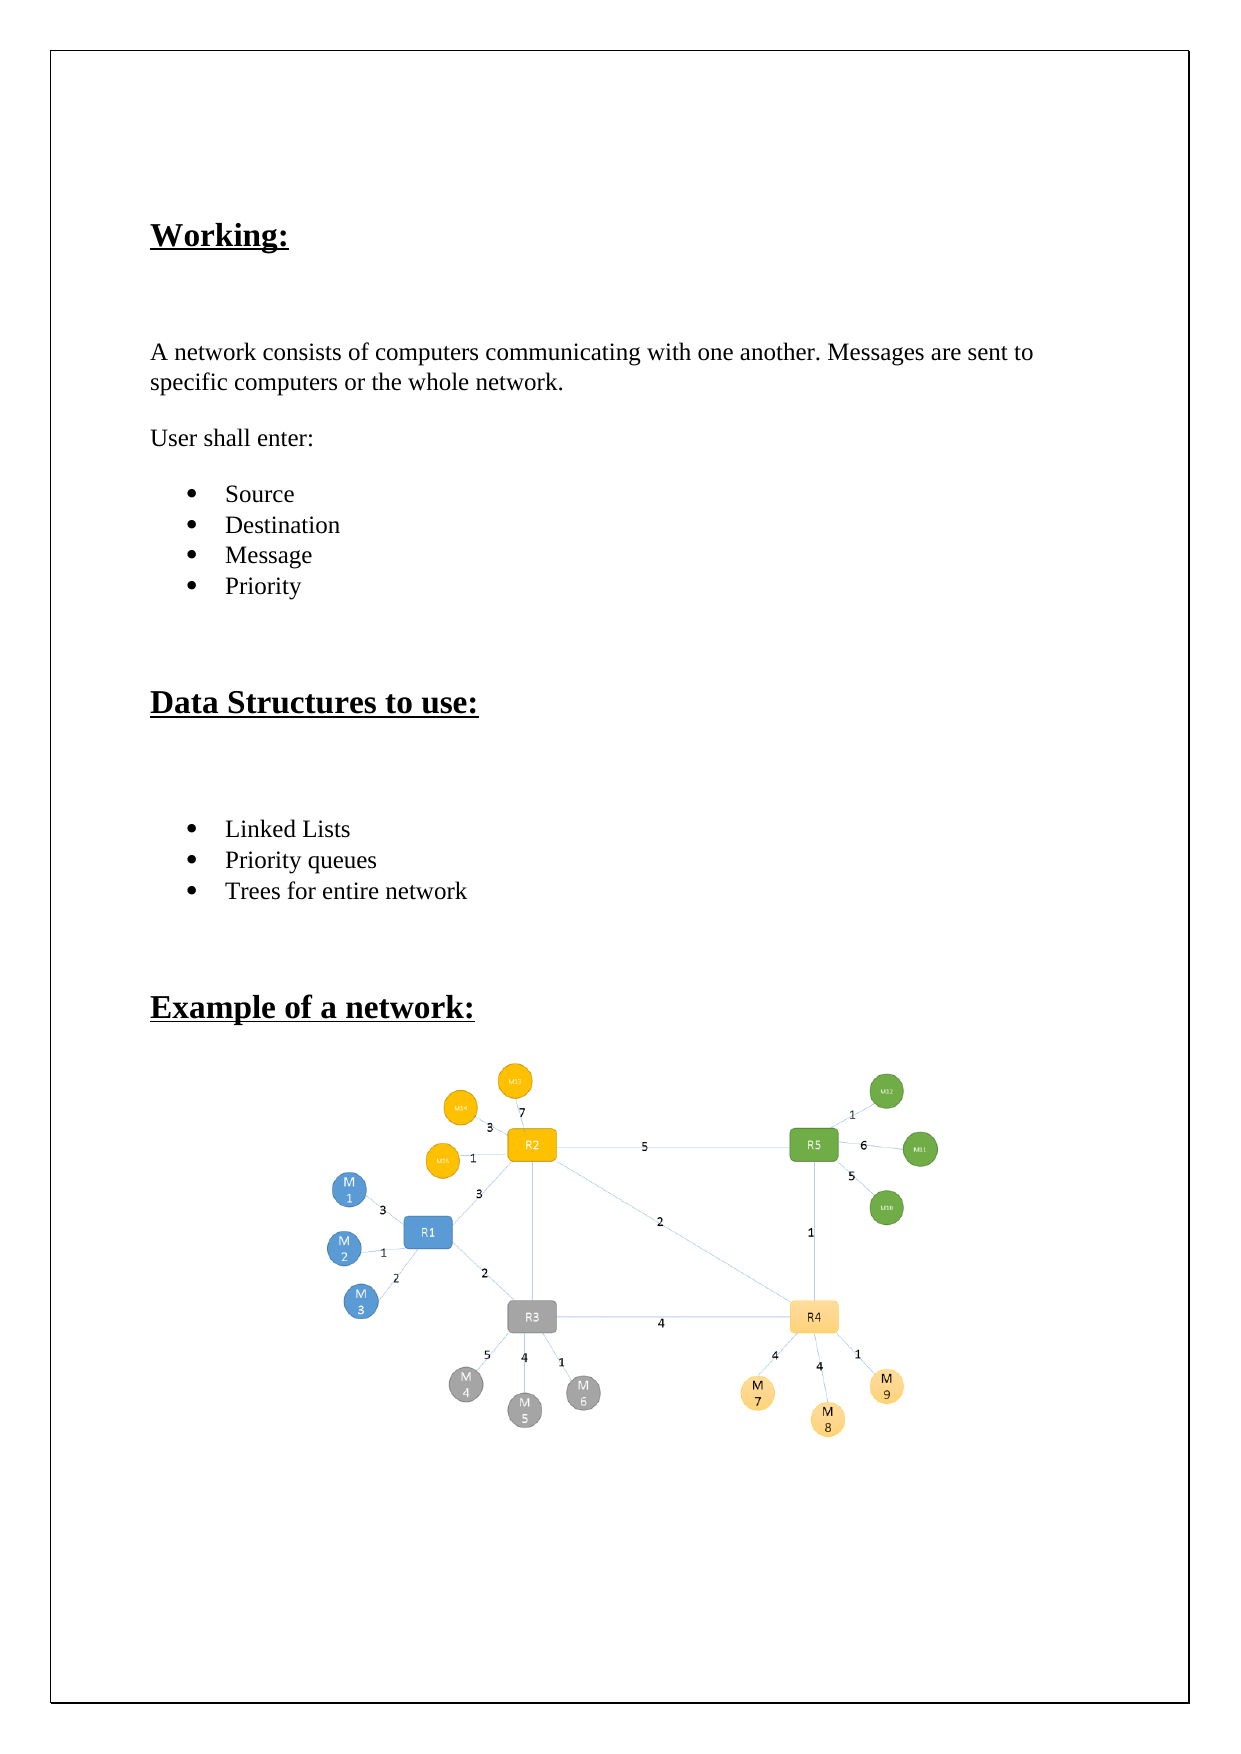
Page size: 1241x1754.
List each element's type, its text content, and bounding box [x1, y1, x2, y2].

list Linked Lists [187, 814, 1089, 843]
text Example of a network: [150, 987, 1089, 1026]
list Trees for entire network [187, 876, 1089, 905]
picture [293, 1053, 946, 1453]
text Data Structures to use: [150, 683, 1089, 721]
list Source [187, 479, 1089, 508]
list Message [187, 540, 1089, 569]
text User shall enter: [150, 423, 1089, 452]
list Priority queues [187, 845, 1089, 874]
text A network consists of computers communicating with one another. Messages are sent to specific computers or the whole network. [150, 337, 1089, 396]
text Working: [150, 215, 1089, 253]
list Priority [187, 571, 1089, 600]
list Destination [187, 510, 1089, 538]
